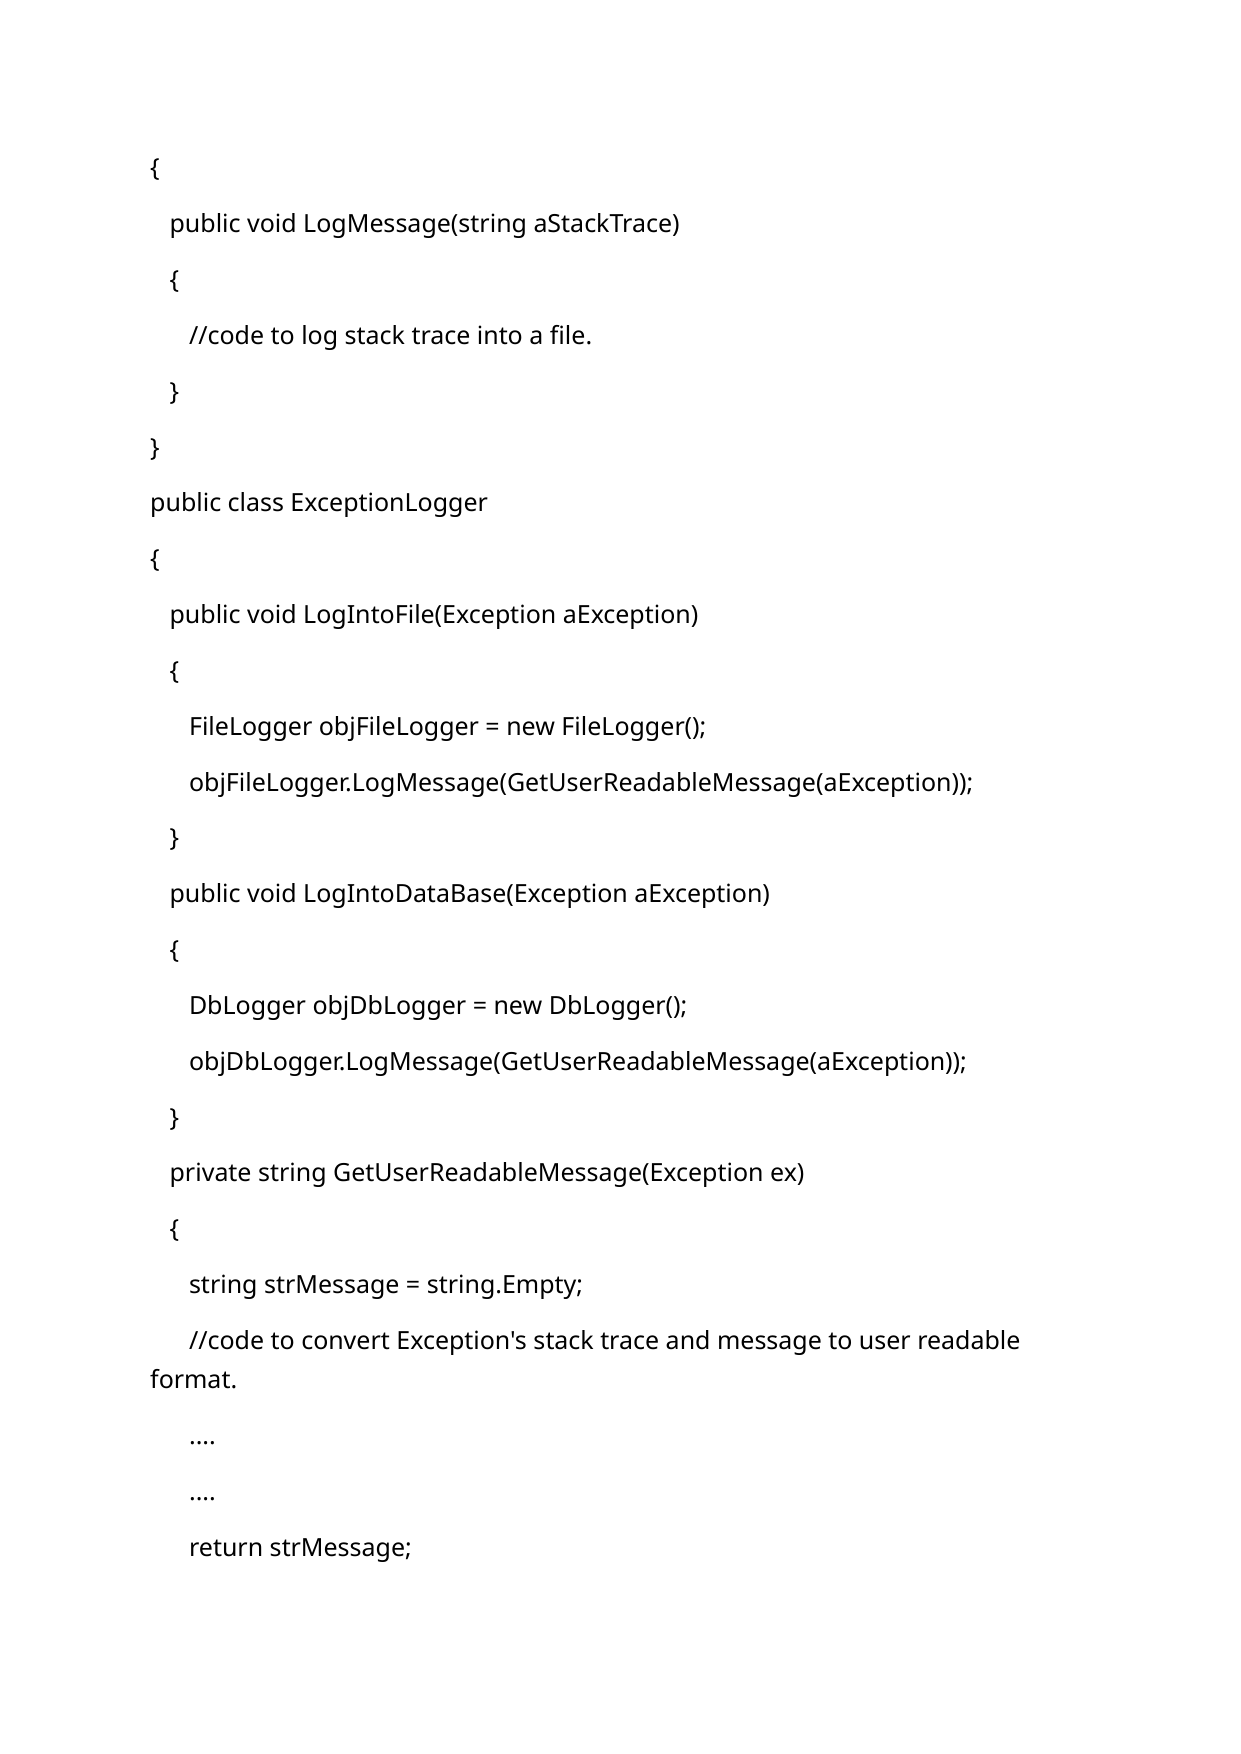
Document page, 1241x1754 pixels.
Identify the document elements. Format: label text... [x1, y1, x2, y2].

text public void LogIntoDataBase(Exception aException) [150, 876, 1090, 910]
text objFileLogger.LogMessage(GetUserReadableMessage(aException)); [150, 764, 1090, 798]
text .... [150, 1417, 1090, 1452]
text objDbLogger.LogMessage(GetUserReadableMessage(aException)); [150, 1043, 1090, 1077]
text { [150, 262, 1090, 296]
text { [150, 932, 1090, 966]
text { [150, 150, 1090, 184]
text } [150, 1099, 1090, 1133]
text string strMessage = string.Empty; [150, 1267, 1090, 1301]
text //code to convert Exception's stack trace and message to user readable format. [150, 1322, 1090, 1396]
text { [150, 1211, 1090, 1245]
text private string GetUserReadableMessage(Exception ex) [150, 1155, 1090, 1189]
text { [150, 541, 1090, 575]
text } [150, 820, 1090, 854]
text public void LogIntoFile(Exception aException) [150, 597, 1090, 631]
text { [150, 652, 1090, 687]
text return strMessage; [150, 1529, 1090, 1563]
text DbLogger objDbLogger = new DbLogger(); [150, 987, 1090, 1022]
text //code to log stack trace into a file. [150, 317, 1090, 352]
text .... [150, 1473, 1090, 1507]
text } [150, 373, 1090, 407]
text public void LogMessage(string aStackTrace) [150, 206, 1090, 240]
text FileLogger objFileLogger = new FileLogger(); [150, 708, 1090, 742]
text } [150, 429, 1090, 463]
text public class ExceptionLogger [150, 485, 1090, 519]
